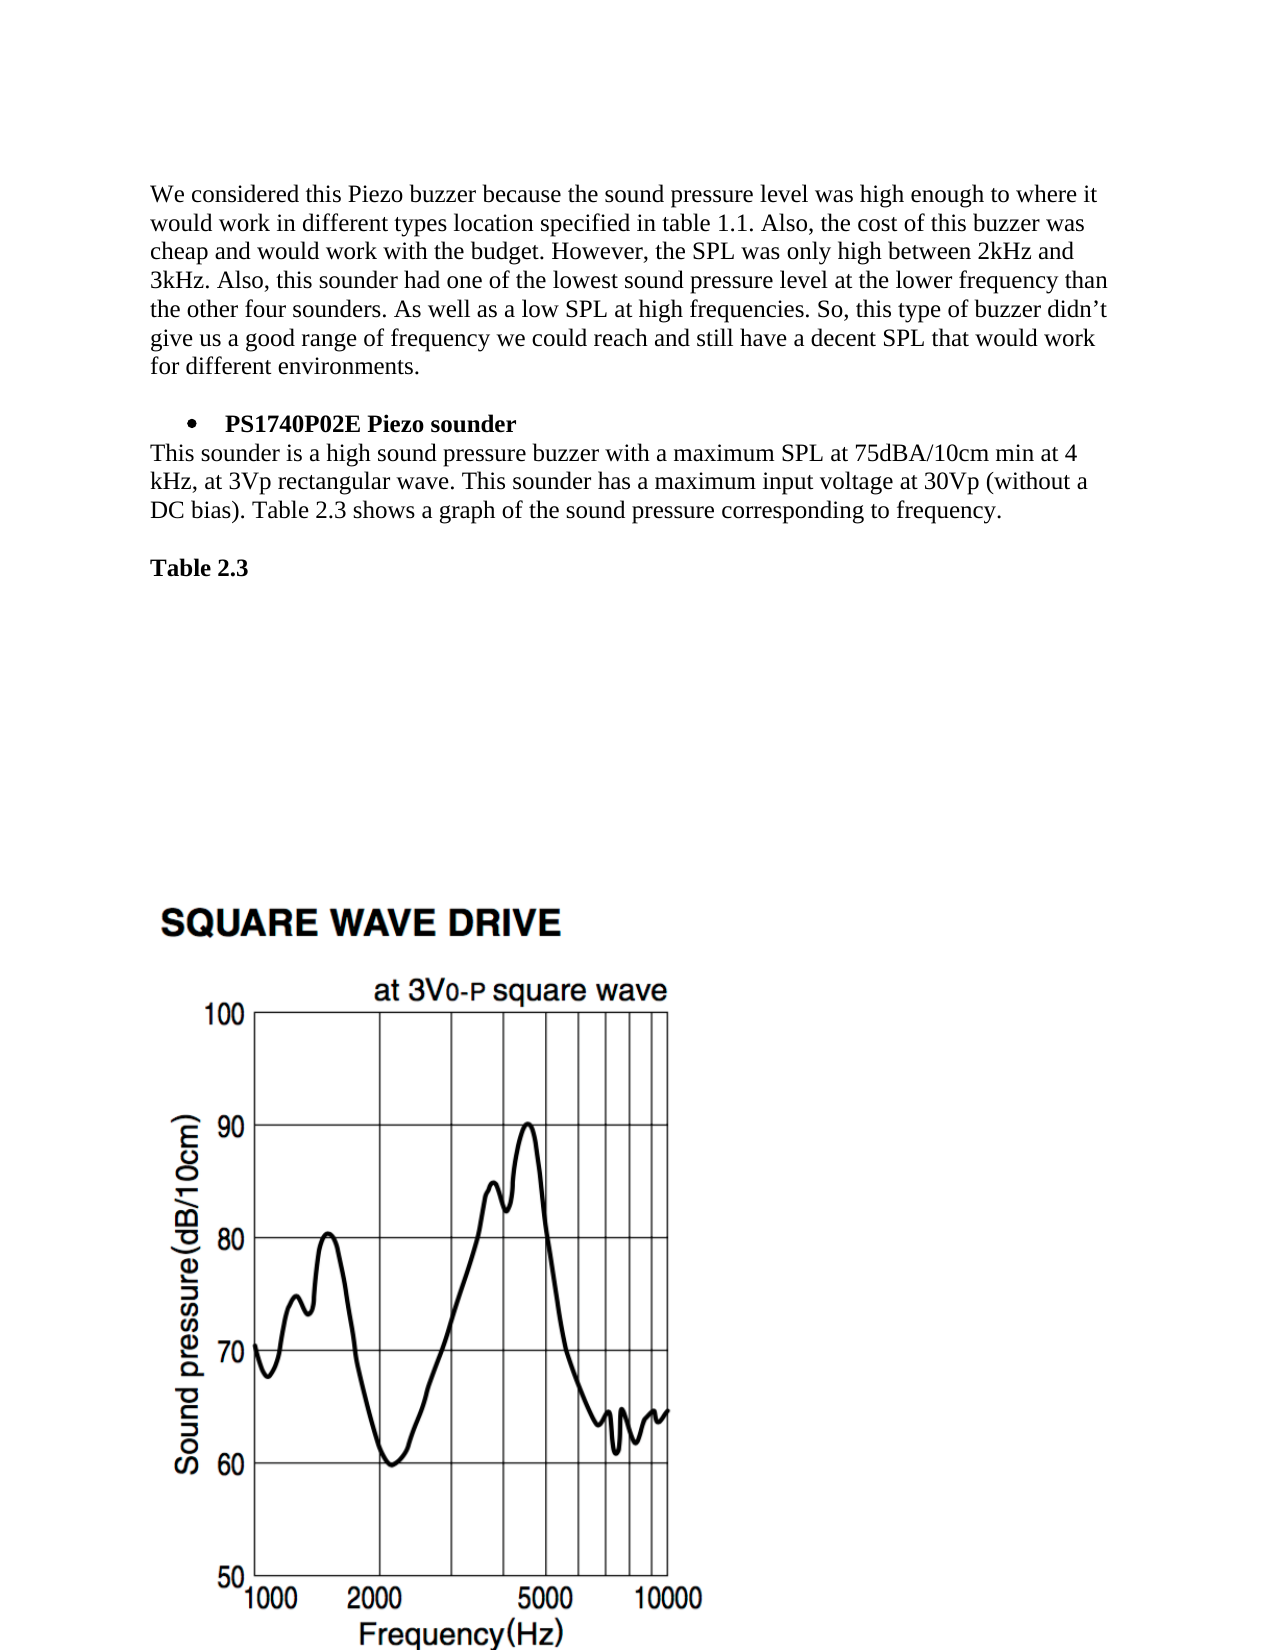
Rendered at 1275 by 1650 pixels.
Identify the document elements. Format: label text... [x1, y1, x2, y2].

list PS1740P02E Piezo sounder [187, 409, 1125, 438]
text Table 2.3 [150, 553, 1125, 581]
picture [150, 889, 736, 1650]
text This sounder is a high sound pressure buzzer with a maximum SPL at 75dBA/10cm min at 4 kHz, at 3Vp rectangular wave. This sounder has a maximum input voltage at 30Vp (without a DC bias). Table 2.3 shows a graph of the sound pressure corresponding to frequency. [150, 438, 1125, 524]
